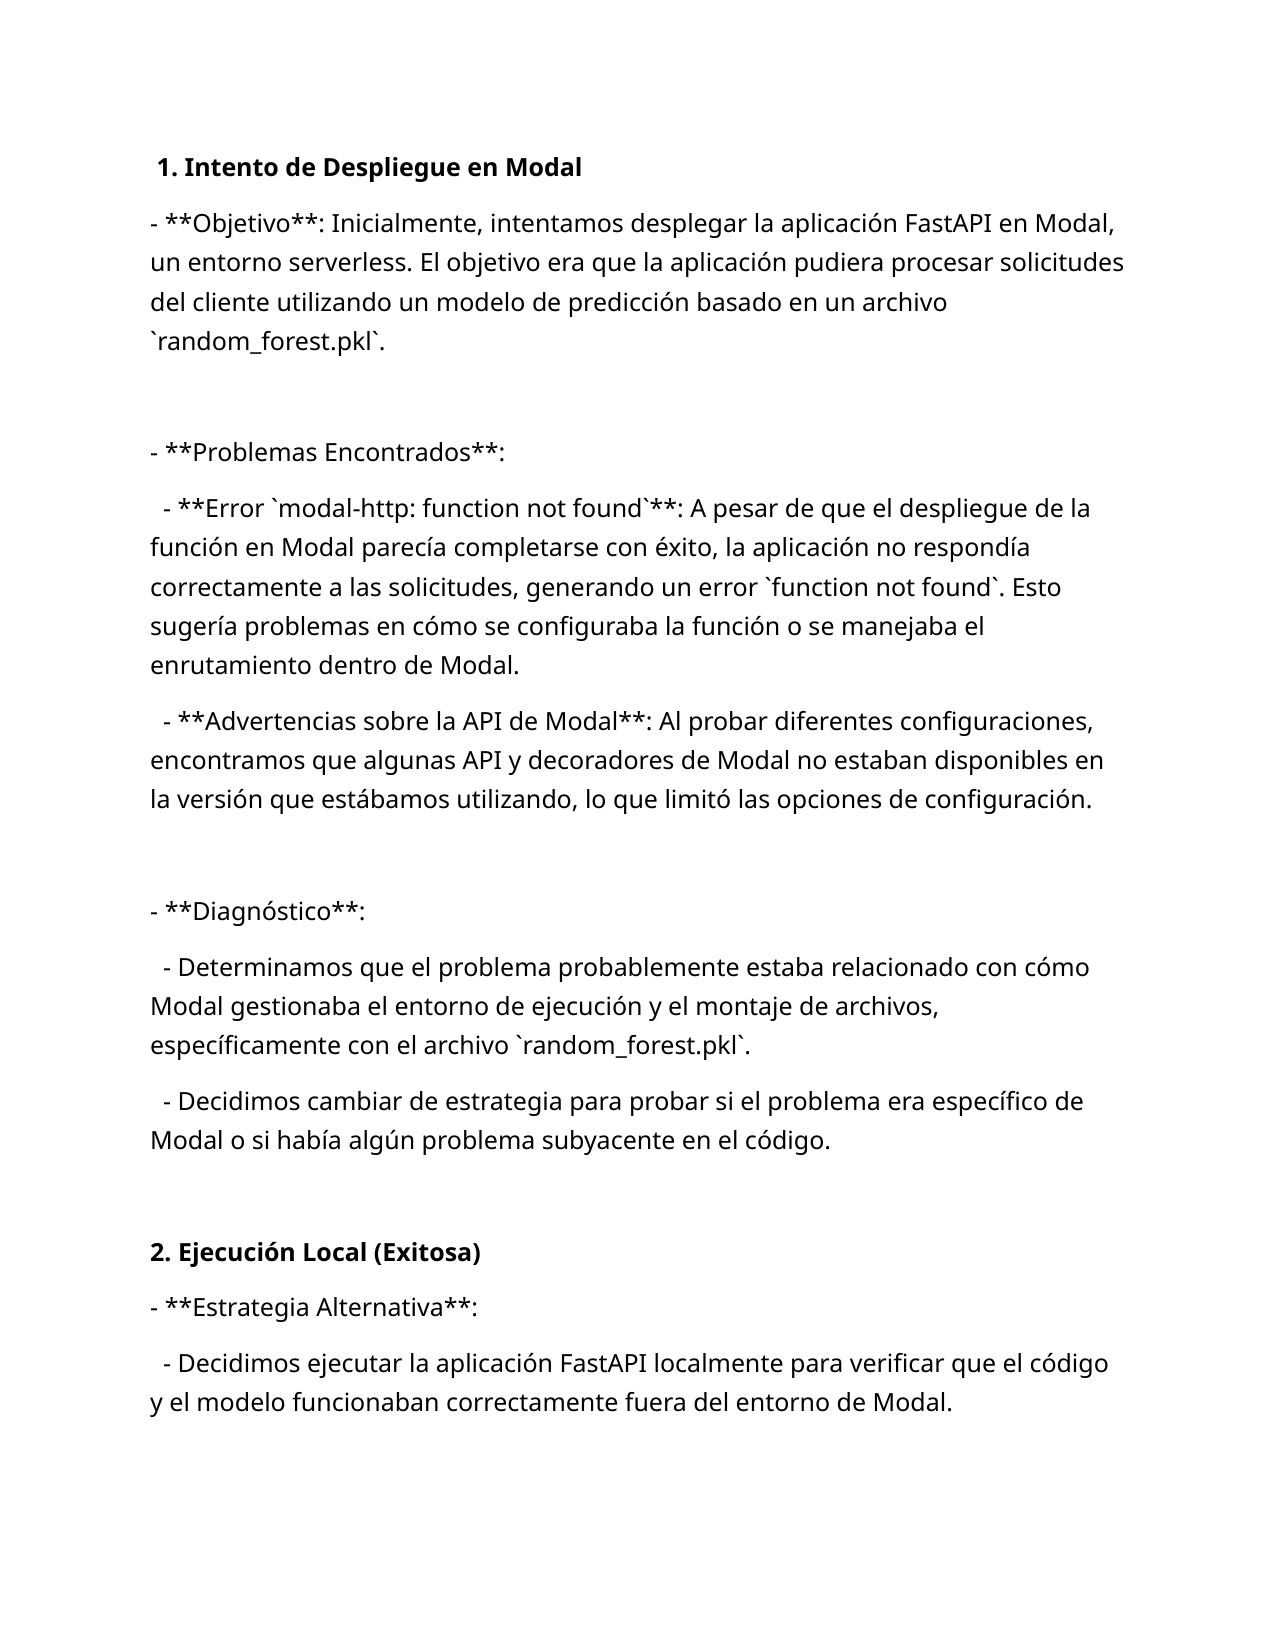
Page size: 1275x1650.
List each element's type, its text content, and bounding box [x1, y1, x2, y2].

text - **Problemas Encontrados**: [150, 435, 1125, 469]
text - **Advertencias sobre la API de Modal**: Al probar diferentes configuraciones, encontramos que algunas API y decoradores de Modal no estaban disponibles en la versión que estábamos utilizando, lo que limitó las opciones de configuración. [150, 703, 1125, 816]
text - **Estrategia Alternativa**: [150, 1290, 1125, 1324]
text - **Error `modal-http: function not found`**: A pesar de que el despliegue de la función en Modal parecía completarse con éxito, la aplicación no respondía correctamente a las solicitudes, generando un error `function not found`. Esto sugería problemas en cómo se configuraba la función o se manejaba el enrutamiento dentro de Modal. [150, 491, 1125, 682]
text - **Objetivo**: Inicialmente, intentamos desplegar la aplicación FastAPI en Modal, un entorno serverless. El objetivo era que la aplicación pudiera procesar solicitudes del cliente utilizando un modelo de predicción basado en un archivo `random_forest.pkl`. [150, 206, 1125, 357]
text - **Diagnóstico**: [150, 893, 1125, 927]
text - Decidimos cambiar de estrategia para probar si el problema era específico de Modal o si había algún problema subyacente en el código. [150, 1083, 1125, 1157]
text 2. Ejecución Local (Exitosa) [150, 1234, 1125, 1268]
text - Determinamos que el problema probablemente estaba relacionado con cómo Modal gestionaba el entorno de ejecución y el montaje de archivos, específicamente con el archivo `random_forest.pkl`. [150, 949, 1125, 1062]
text - Decidimos ejecutar la aplicación FastAPI localmente para verificar que el código y el modelo funcionaban correctamente fuera del entorno de Modal. [150, 1346, 1125, 1419]
text 1. Intento de Despliegue en Modal [150, 150, 1125, 184]
